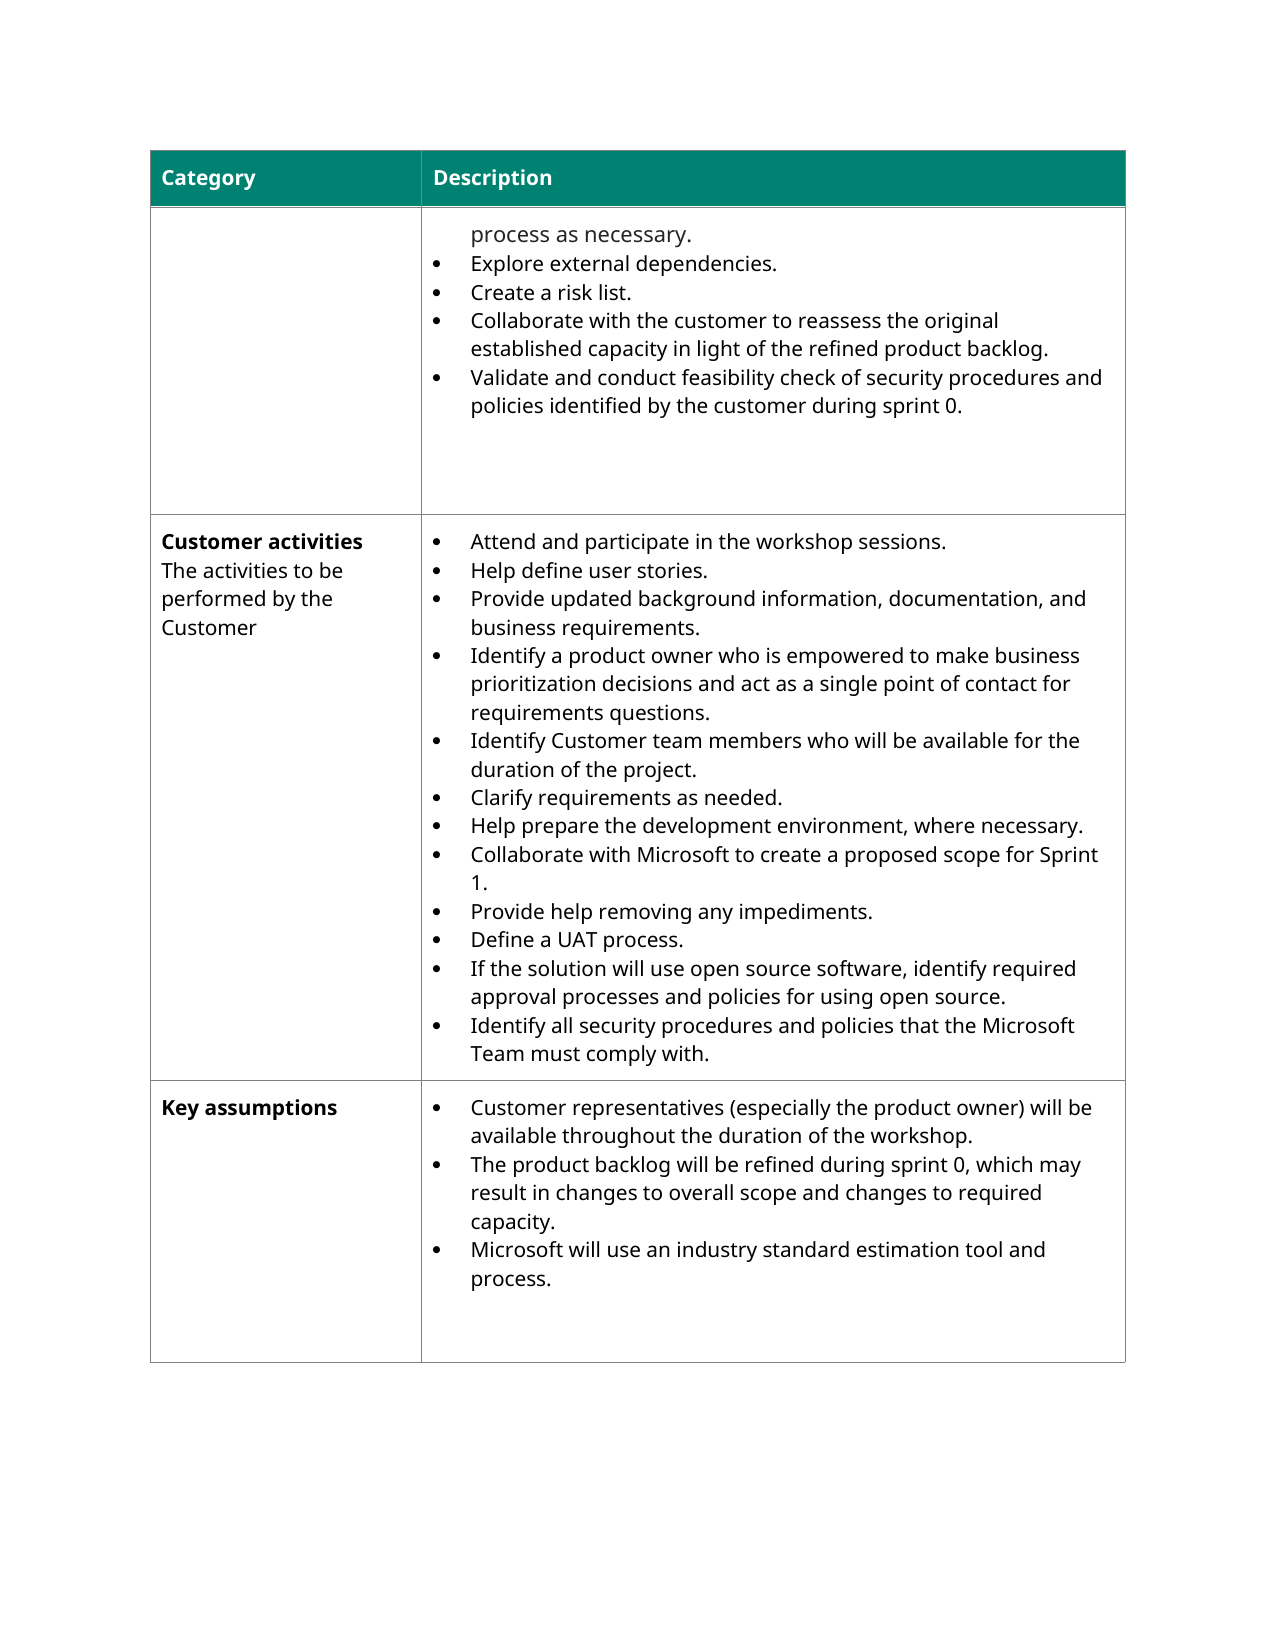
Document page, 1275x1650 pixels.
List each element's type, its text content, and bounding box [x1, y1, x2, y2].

table_header Category [151, 151, 421, 206]
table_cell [422, 208, 1125, 514]
table_cell Customer representatives (especially the product owner) will be available throughout the duration of the workshop. The product backlog will be refined during sprint 0, which may result in changes to overall scope and changes to required capacity. Microsoft will use an industry standard estimation tool and process. [422, 1081, 1125, 1362]
table_cell Key assumptions [151, 1081, 421, 1362]
table_cell Customer activities The activities to be performed by the Customer [151, 515, 421, 1080]
table_cell Attend and participate in the workshop sessions. Help define user stories. Provide updated background information, documentation, and business requirements. Identify a product owner who is empowered to make business prioritization decisions and act as a single point of contact for requirements questions. Identify Customer team members who will be available for the duration of the project. Clarify requirements as needed. Help prepare the development environment, where necessary. Collaborate with Microsoft to create a proposed scope for Sprint 1. Provide help removing any impediments. Define a UAT process. If the solution will use open source software, identify required approval processes and policies for using open source. Identify all security procedures and policies that the Microsoft Team must comply with. [422, 515, 1125, 1080]
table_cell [151, 208, 421, 514]
table_header Description [422, 151, 1125, 206]
